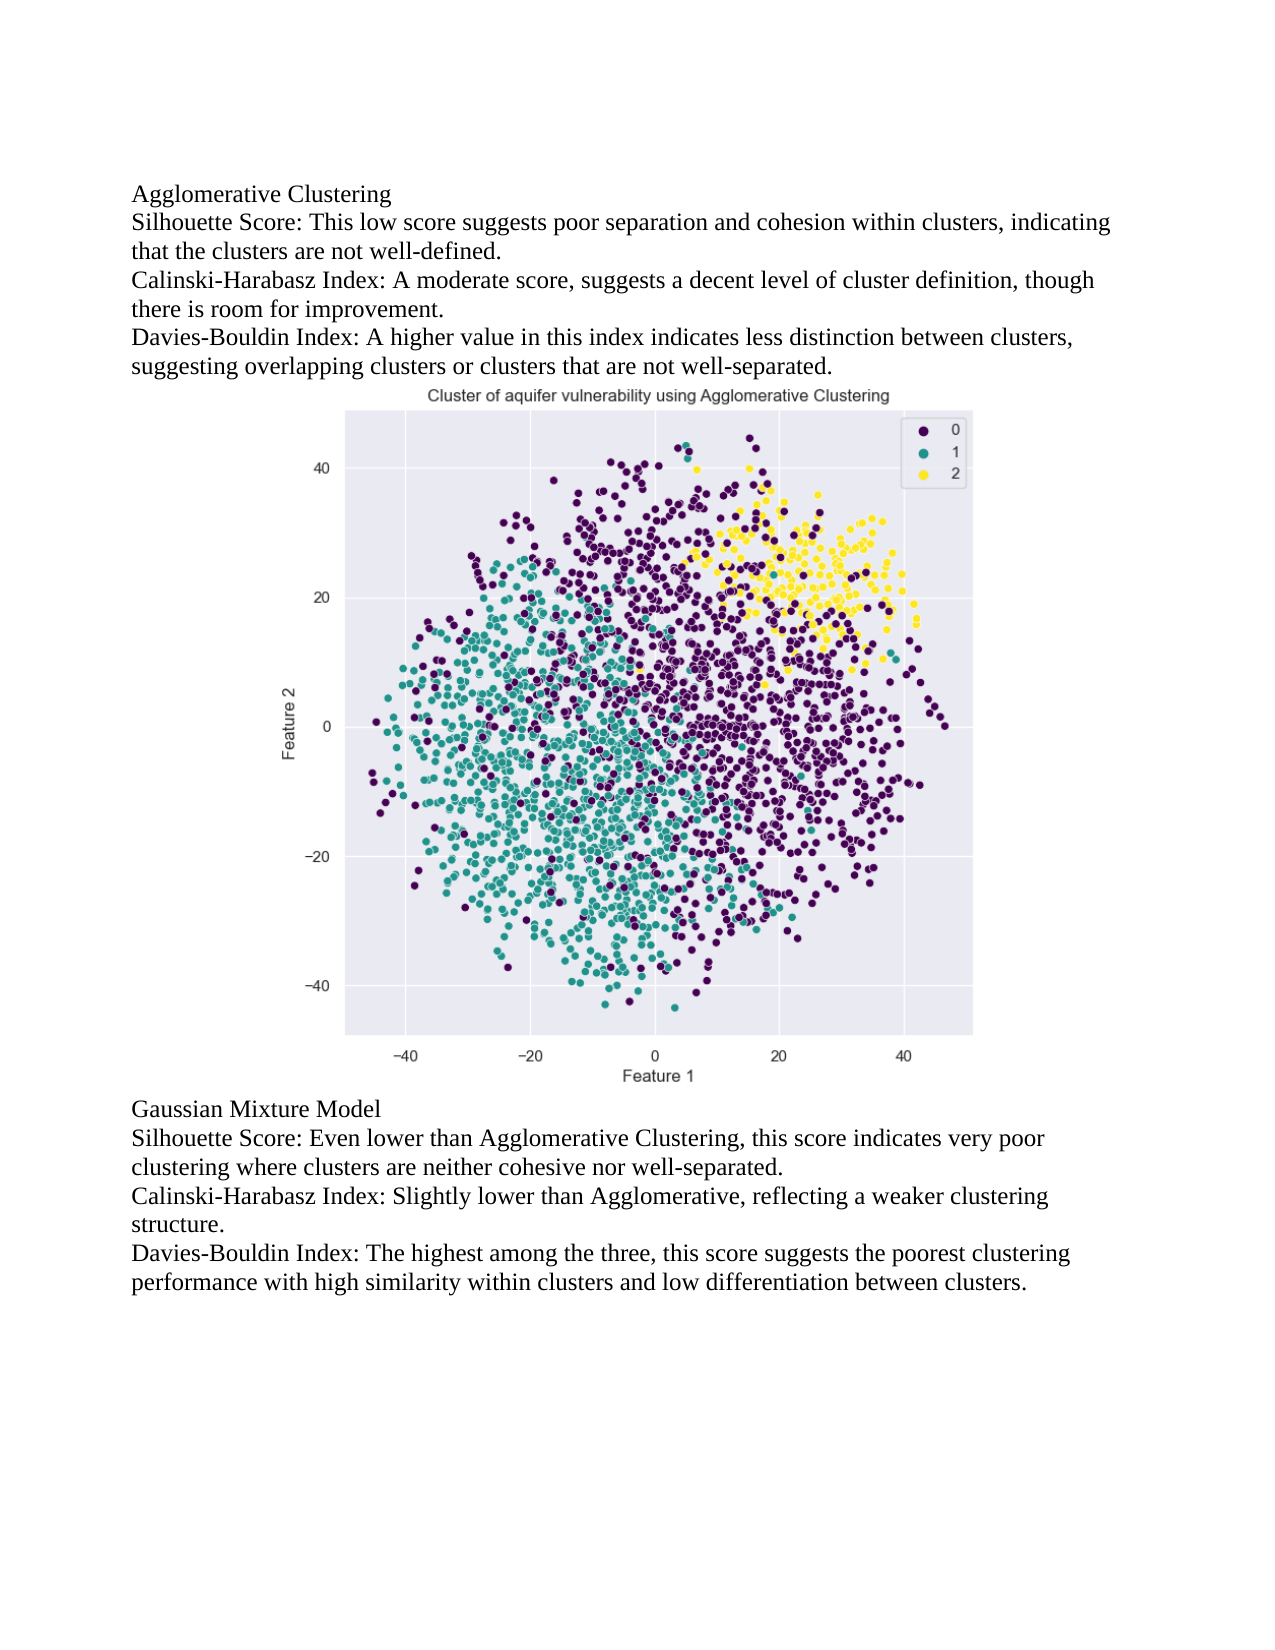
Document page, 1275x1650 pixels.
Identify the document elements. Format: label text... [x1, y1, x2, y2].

text Silhouette Score: This low score suggests poor separation and cohesion within clusters, indicating that the clusters are not well-defined. [131, 207, 1125, 265]
text Davies-Bouldin Index: A higher value in this index indicates less distinction between clusters, suggesting overlapping clusters or clusters that are not well-separated. [131, 322, 1125, 380]
text Gaussian Mixture Model [131, 1094, 1125, 1123]
text Davies-Bouldin Index: The highest among the three, this score suggests the poorest clustering performance with high similarity within clusters and low differentiation between clusters. [131, 1238, 1125, 1296]
text Calinski-Harabasz Index: Slightly lower than Agglomerative, reflecting a weaker clustering structure. [131, 1181, 1125, 1238]
picture [273, 380, 983, 1095]
text Agglomerative Clustering [131, 179, 1125, 207]
text Silhouette Score: Even lower than Agglomerative Clustering, this score indicates very poor clustering where clusters are neither cohesive nor well-separated. [131, 1123, 1125, 1181]
text Calinski-Harabasz Index: A moderate score, suggests a decent level of cluster definition, though there is room for improvement. [131, 265, 1125, 322]
